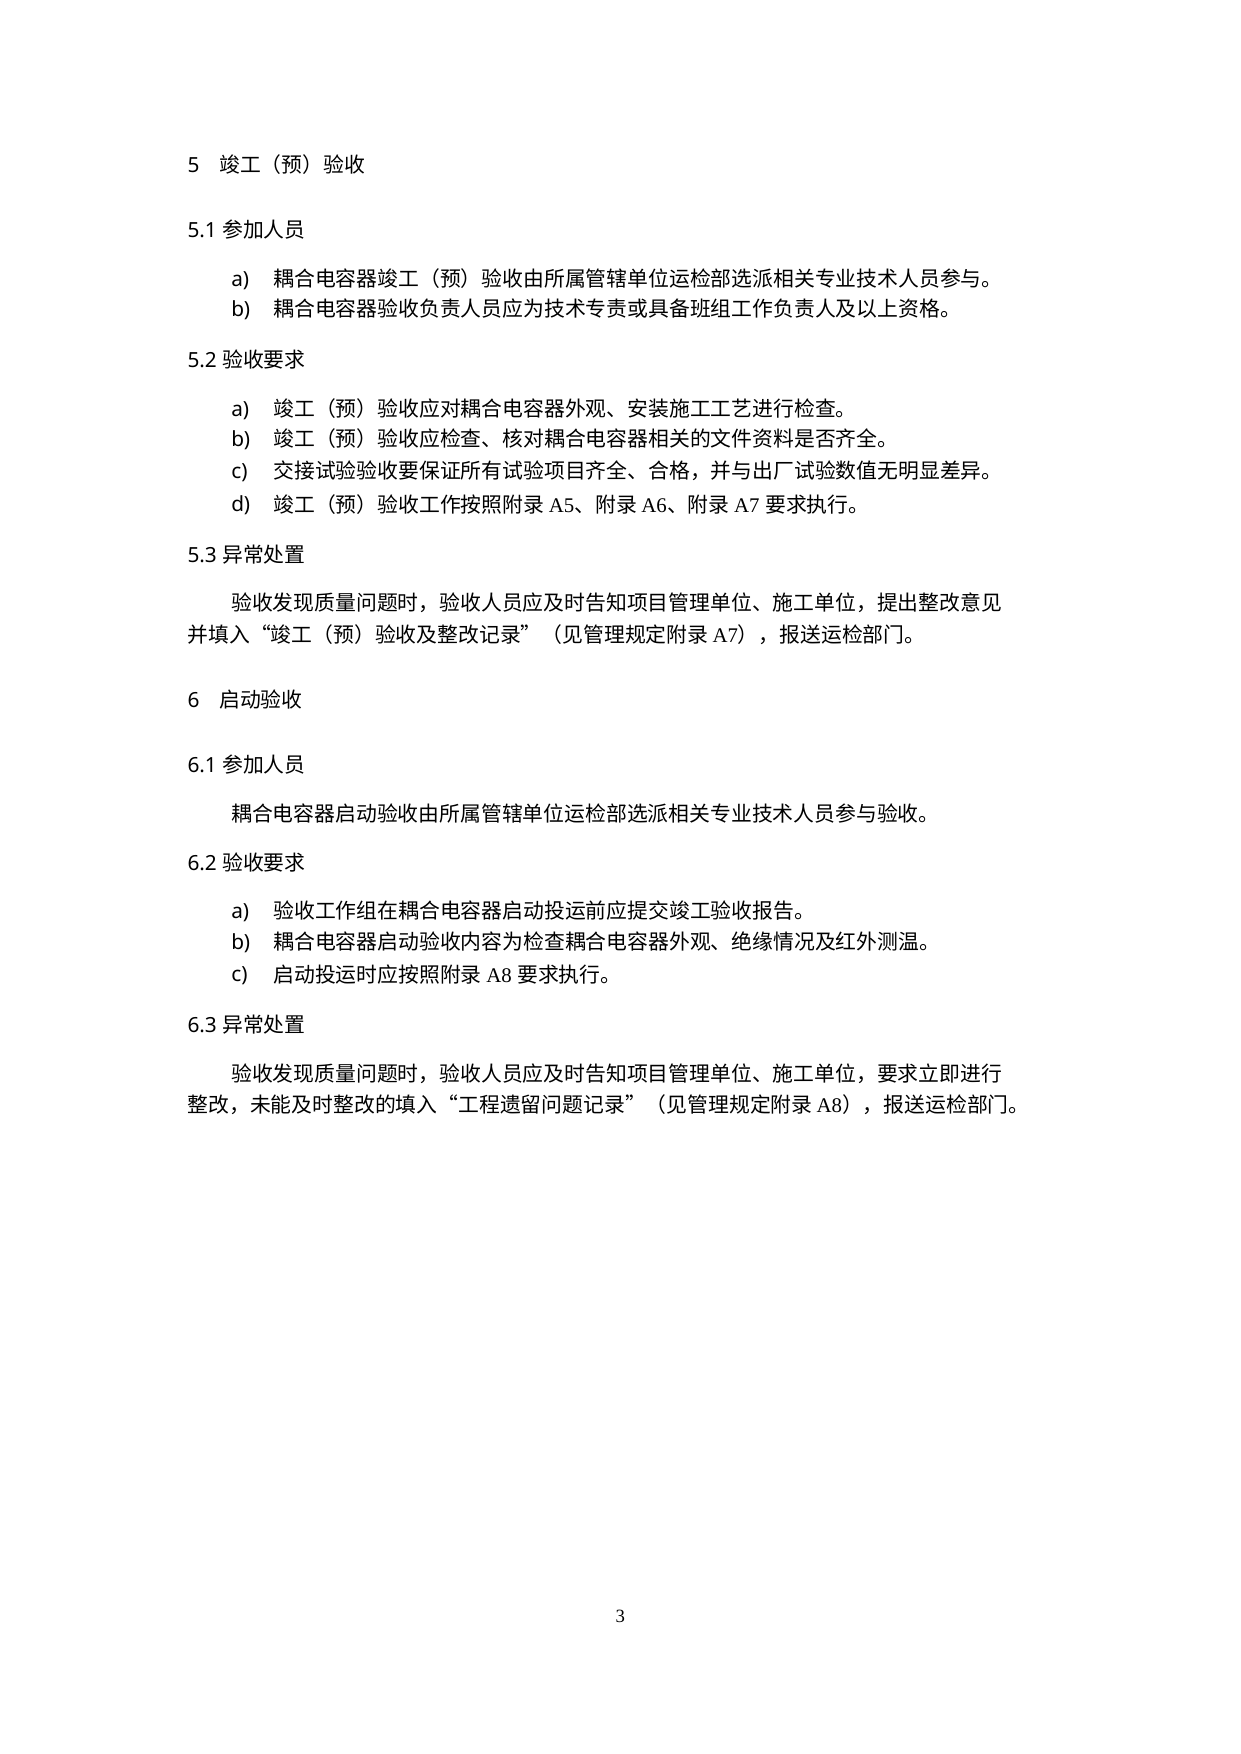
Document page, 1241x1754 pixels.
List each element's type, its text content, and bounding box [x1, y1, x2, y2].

text 启动投运时应按照附录 A8 要求执行。 [273, 956, 1240, 990]
text c) [231, 453, 272, 485]
text 6 [187, 691, 218, 712]
text a) [231, 399, 272, 420]
text 耦合电容器启动验收由所属管辖单位运检部选派相关专业技术人员参与验收。 [231, 804, 1240, 826]
text 竣工（预）验收应对耦合电容器外观、安装施工工艺进行检查。 [273, 399, 1240, 420]
text b) [231, 420, 272, 453]
text 6.2 验收要求 [187, 853, 1240, 874]
text 3 [615, 1606, 1240, 1627]
text a) [231, 901, 272, 923]
text 耦合电容器启动验收内容为检查耦合电容器外观、绝缘情况及红外测温。 [273, 923, 1240, 956]
text 验收工作组在耦合电容器启动投运前应提交竣工验收报告。 [273, 901, 1240, 923]
text 验收发现质量问题时，验收人员应及时告知项目管理单位、施工单位，提出整改意见 [231, 593, 1240, 615]
text a) [231, 269, 272, 291]
text 交接试验验收要保证所有试验项目齐全、合格，并与出厂试验数值无明显差异。 [273, 453, 1240, 485]
text 启动验收 [219, 691, 1240, 712]
text 整改，未能及时整改的填入“工程遗留问题记录”（见管理规定附录A8），报送运检部门。 [187, 1085, 1240, 1119]
text 5.3 异常处置 [187, 545, 1240, 566]
text 并填入“竣工（预）验收及整改记录”（见管理规定附录A7），报送运检部门。 [187, 615, 1240, 649]
text 竣工（预）验收工作按照附录 A5、附录 A6、附录 A7 要求执行。 [273, 485, 1240, 519]
text 5.2 验收要求 [187, 350, 1240, 372]
text 竣工（预）验收应检查、核对耦合电容器相关的文件资料是否齐全。 [273, 420, 1240, 453]
text 5 [187, 155, 218, 177]
text 耦合电容器验收负责人员应为技术专责或具备班组工作负责人及以上资格。 [273, 291, 1240, 323]
text 验收发现质量问题时，验收人员应及时告知项目管理单位、施工单位，要求立即进行 [231, 1064, 1240, 1085]
text 竣工（预）验收 [219, 155, 1240, 177]
text d) [231, 485, 272, 518]
text b) [231, 923, 272, 956]
text 5.1 参加人员 [187, 220, 1240, 242]
text 6.1 参加人员 [187, 756, 1240, 777]
text b) [231, 291, 272, 323]
text 6.3 异常处置 [187, 1015, 1240, 1037]
text 耦合电容器竣工（预）验收由所属管辖单位运检部选派相关专业技术人员参与。 [273, 269, 1240, 291]
text c) [231, 956, 272, 988]
